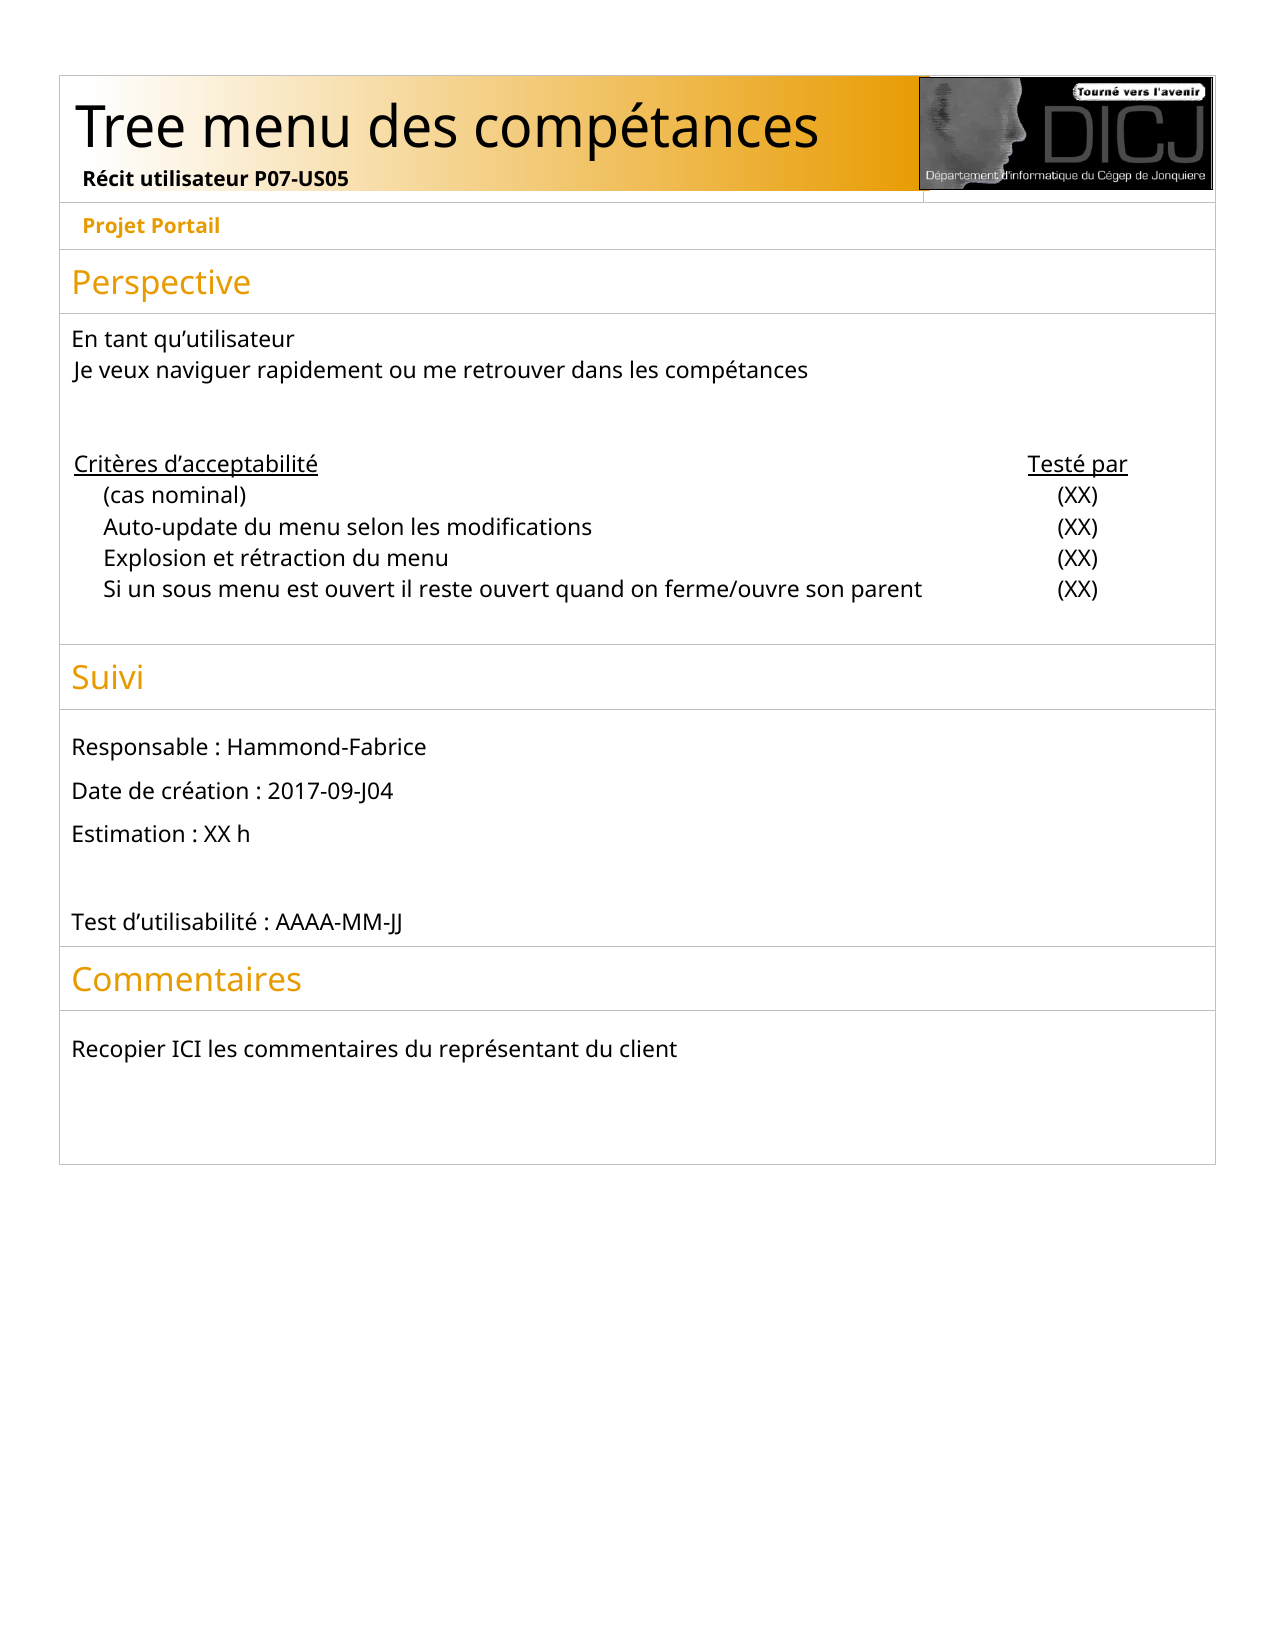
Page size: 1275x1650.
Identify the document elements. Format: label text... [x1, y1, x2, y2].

table_header [924, 76, 1215, 202]
table_cell Responsable : Hammond-Fabrice Date de création : 2017-09-J04 Estimation : XX h Test d’utilisabilité : AAAA-MM-JJ [60, 710, 1215, 946]
table_cell Perspective [60, 250, 1215, 313]
table_header Tree menu des compétances Récit utilisateur P07-US05 [60, 76, 923, 202]
table_cell Suivi [60, 645, 1215, 708]
table_cell Commentaires [60, 947, 1215, 1010]
table_cell Recopier ICI les commentaires du représentant du client [60, 1011, 1215, 1164]
table_cell Projet Portail [60, 203, 1215, 249]
table_cell En tant qu’utilisateur Je veux naviguer rapidement ou me retrouver dans les compétances Critères d’acceptabilité Testé par (cas nominal) (XX) Auto-update du menu selon les modifications (XX) Explosion et rétraction du menu (XX) Si un sous menu est ouvert il reste ouvert quand on ferme/ouvre son parent (XX) [60, 314, 1215, 644]
picture [920, 78, 1212, 189]
